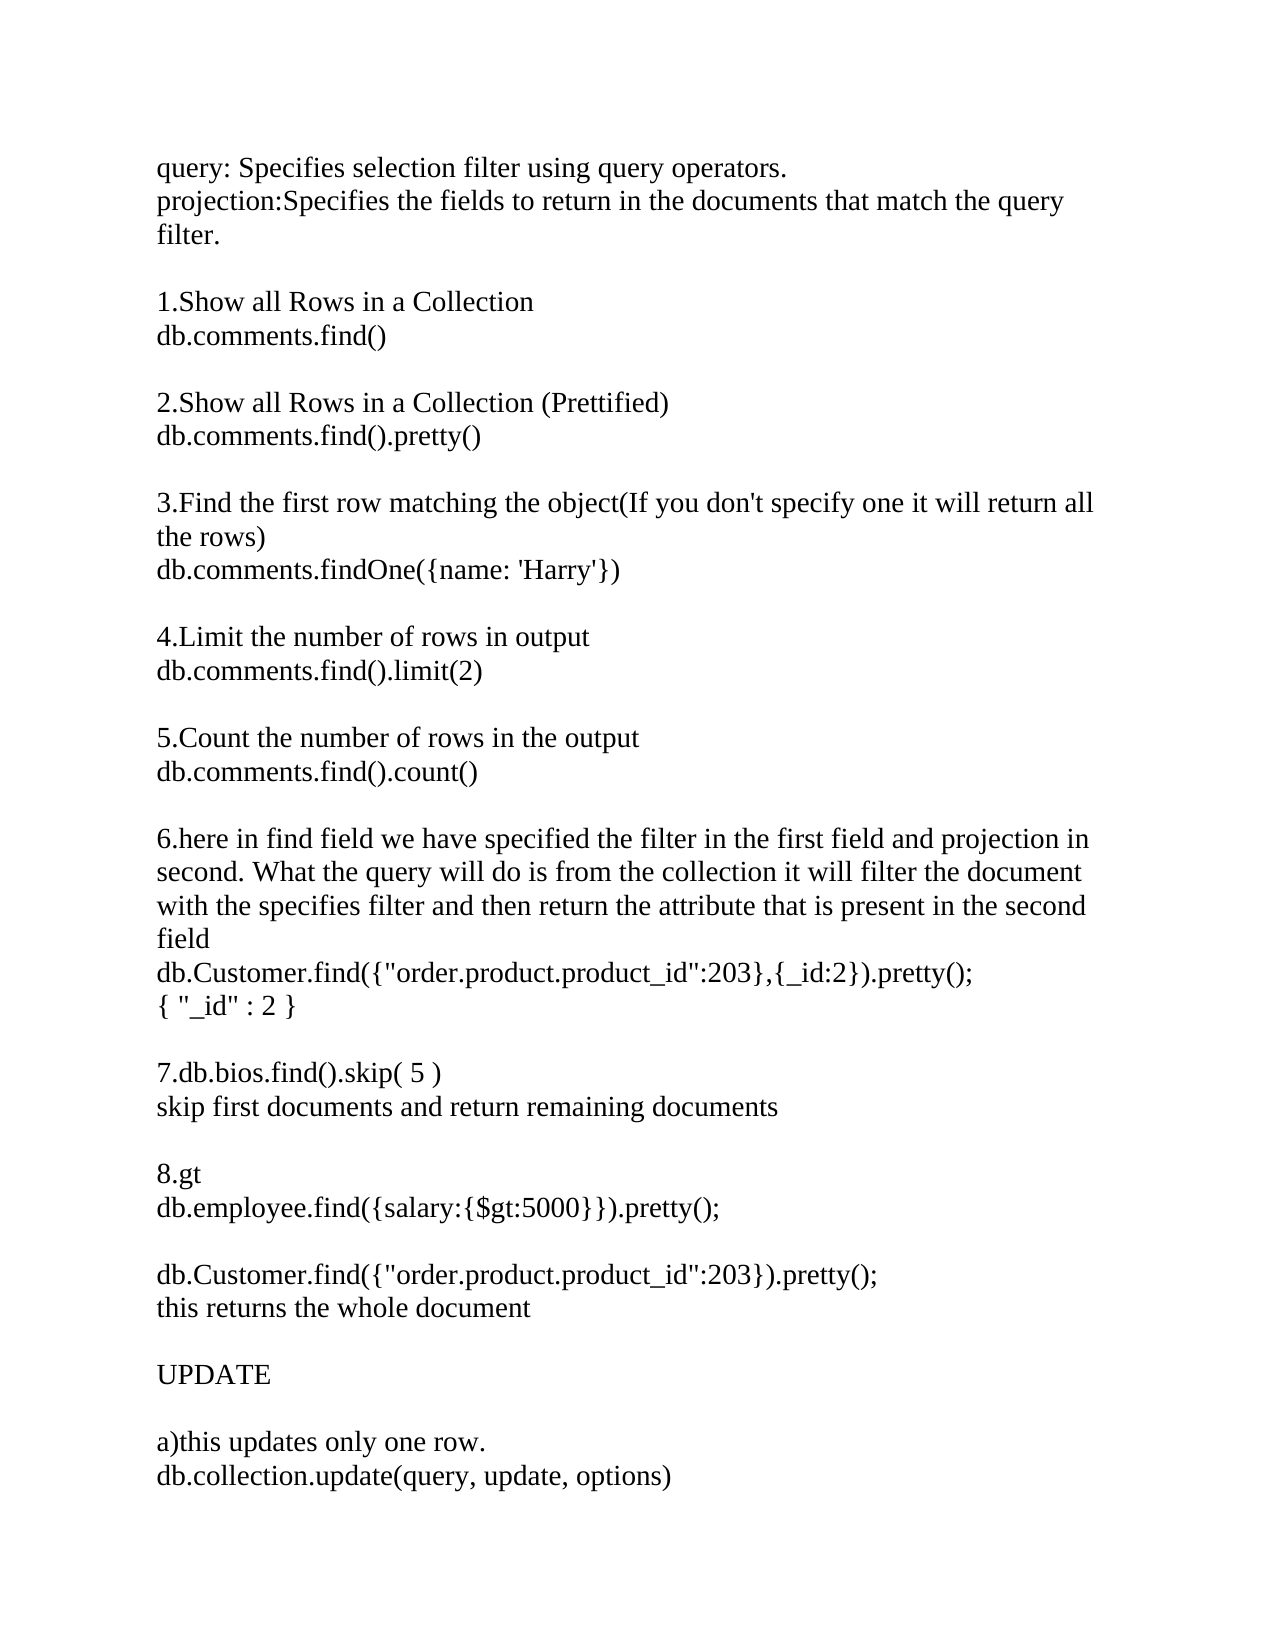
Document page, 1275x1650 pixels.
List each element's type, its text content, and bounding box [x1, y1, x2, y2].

text a)this updates only one row. [156, 1424, 1118, 1458]
text db.comments.find() [156, 318, 1118, 351]
text projection:Specifies the fields to return in the documents that match the query filter. [156, 183, 1118, 251]
text db.comments.find().count() [156, 754, 1118, 787]
text 3.Find the first row matching the object(If you don't specify one it will return all the rows) [156, 485, 1118, 552]
text 6.here in find field we have specified the filter in the first field and projection in second. What the query will do is from the collection it will filter the document with the specifies filter and then return the attribute that is present in the second field [156, 821, 1118, 955]
text db.comments.find().limit(2) [156, 653, 1118, 687]
text 1.Show all Rows in a Collection [156, 284, 1118, 318]
text db.Customer.find({"order.product.product_id":203},{_id:2}).pretty(); [156, 955, 1118, 988]
text 7.db.bios.find().skip( 5 ) [156, 1056, 1118, 1089]
text 4.Limit the number of rows in output [156, 619, 1118, 653]
text db.Customer.find({"order.product.product_id":203}).pretty(); [156, 1257, 1118, 1290]
text UPDATE [156, 1357, 1118, 1391]
text db.collection.update(query, update, options) [156, 1458, 1118, 1492]
text 2.Show all Rows in a Collection (Prettified) [156, 385, 1118, 418]
text db.comments.findOne({name: 'Harry'}) [156, 552, 1118, 586]
text db.employee.find({salary:{$gt:5000}}).pretty(); [156, 1190, 1118, 1223]
text { "_id" : 2 } [156, 988, 1118, 1022]
text query: Specifies selection filter using query operators. [156, 150, 1118, 183]
text skip first documents and return remaining documents [156, 1089, 1118, 1123]
text db.comments.find().pretty() [156, 418, 1118, 452]
text 8.gt [156, 1156, 1118, 1190]
text this returns the whole document [156, 1290, 1118, 1324]
text 5.Count the number of rows in the output [156, 720, 1118, 754]
